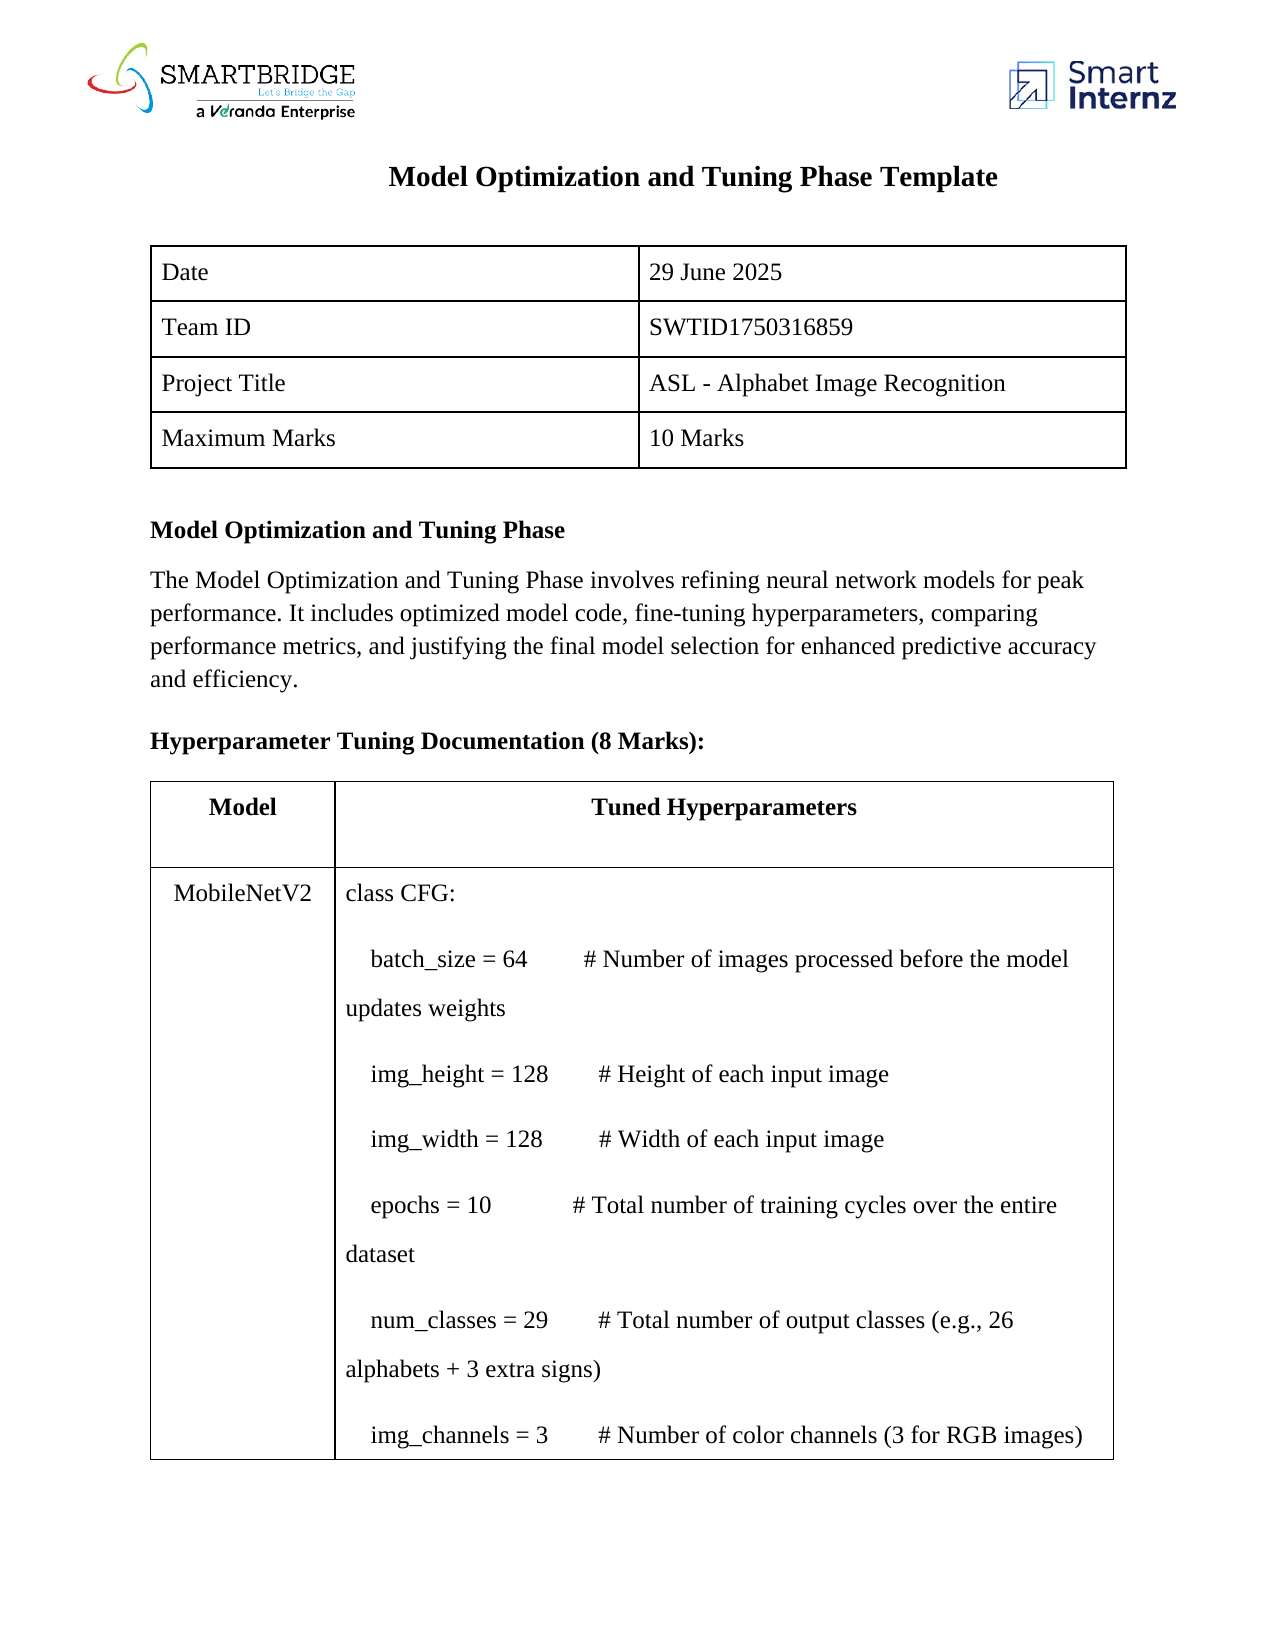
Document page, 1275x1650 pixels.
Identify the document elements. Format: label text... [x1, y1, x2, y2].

text Model Optimization and Tuning Phase [150, 516, 1125, 544]
table_cell Maximum Marks [152, 413, 638, 467]
table_cell SWTID1750316859 [640, 302, 1125, 356]
subtitle Hyperparameter Tuning Documentation (8 Marks): [150, 726, 1125, 755]
table_header Date [152, 247, 638, 300]
picture [1004, 61, 1181, 109]
text Model Optimization and Tuning Phase Template [150, 159, 1125, 193]
table_header Model [151, 782, 334, 867]
table_header Tuned Hyperparameters [336, 782, 1113, 867]
table_cell 10 Marks [640, 413, 1125, 467]
table_cell MobileNetV2 [151, 868, 334, 1459]
table_header 29 June 2025 [640, 247, 1125, 300]
table_cell ASL - Alphabet Image Recognition [640, 358, 1125, 411]
text The Model Optimization and Tuning Phase involves refining neural network models for peak performance. It includes optimized model code, fine-tuning hyperparameters, comparing performance metrics, and justifying the final model selection for enhanced predictive accuracy and efficiency. [150, 565, 1125, 693]
table_cell Team ID [152, 302, 638, 356]
picture [73, 20, 370, 142]
table_cell Project Title [152, 358, 638, 411]
